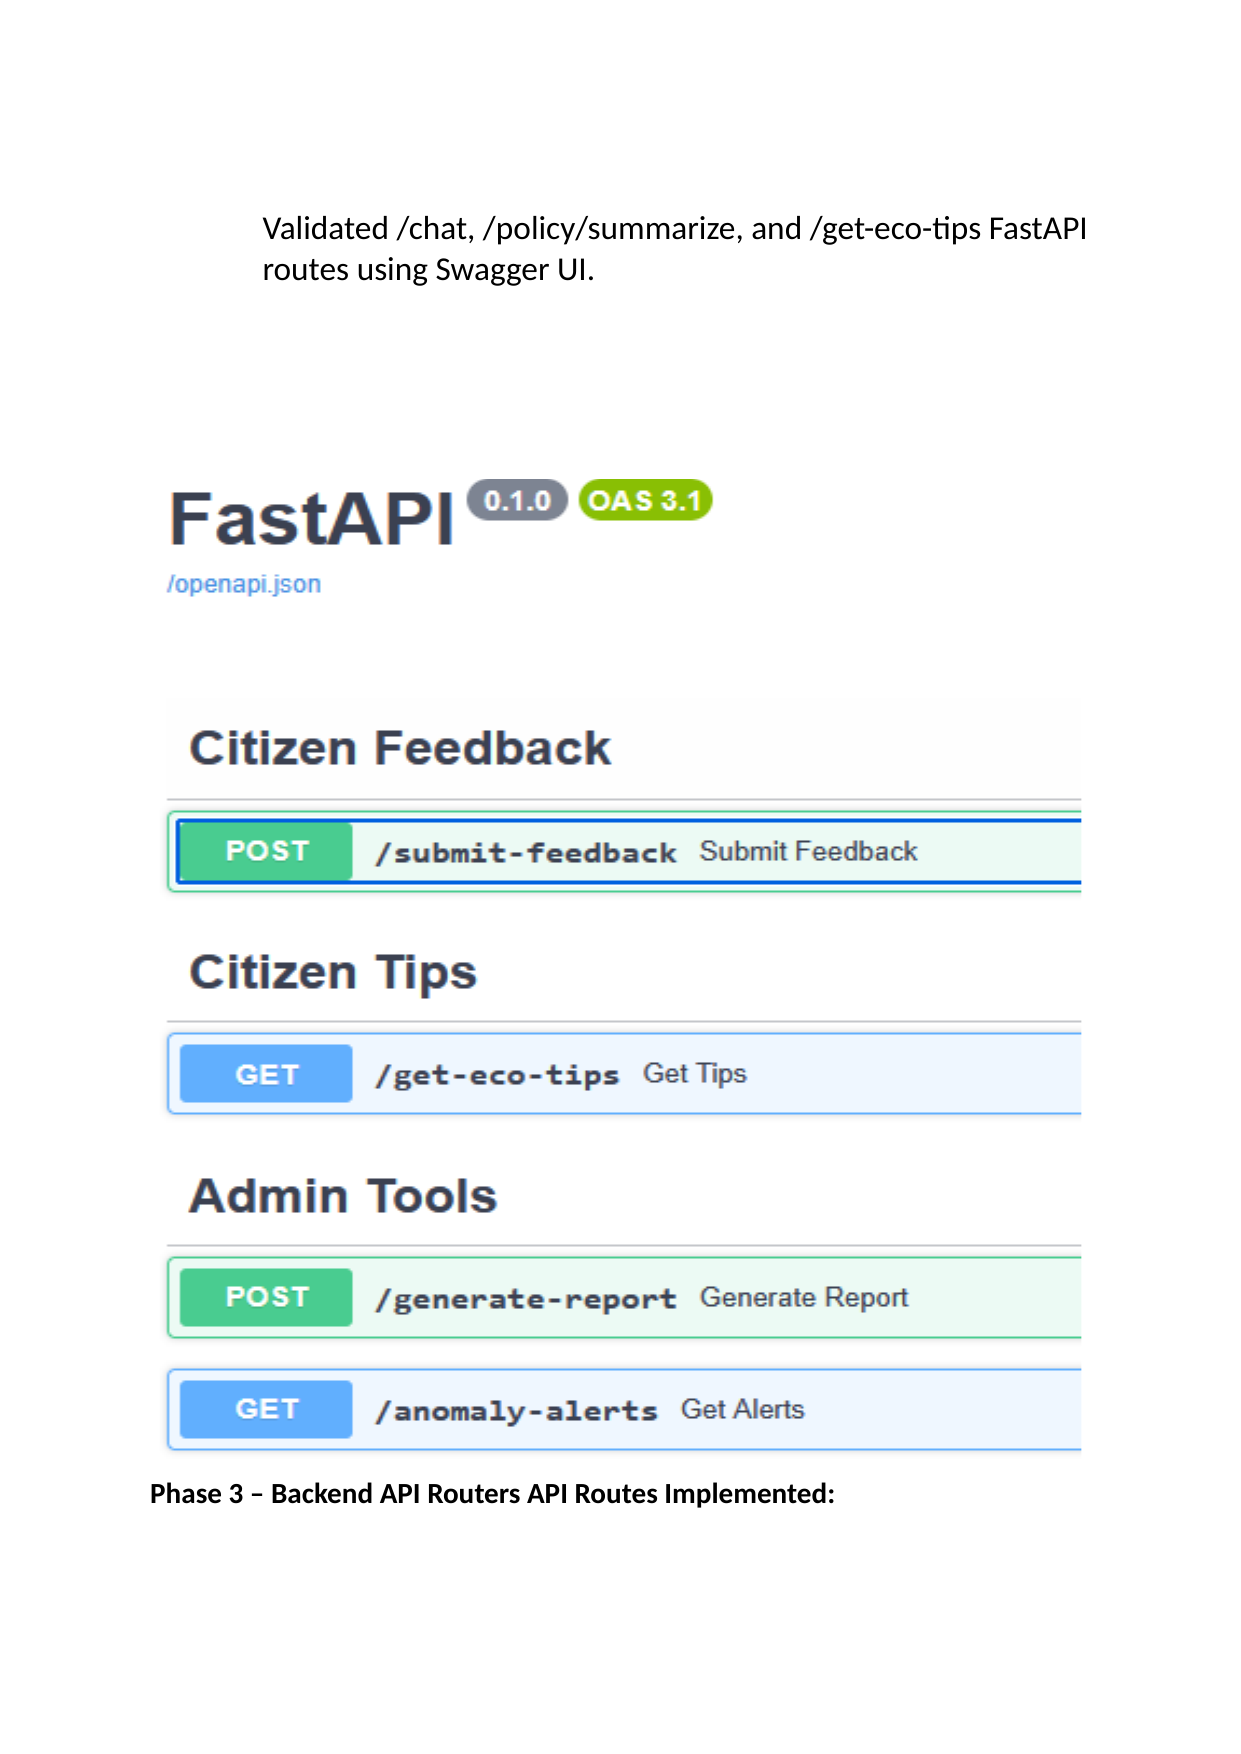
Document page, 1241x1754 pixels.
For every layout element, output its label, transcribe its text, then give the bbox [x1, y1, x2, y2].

text Validated /chat, /policy/summarize, and /get-eco-tips FastAPI routes using Swagger UI. [262, 207, 1090, 289]
picture [159, 479, 1082, 1459]
